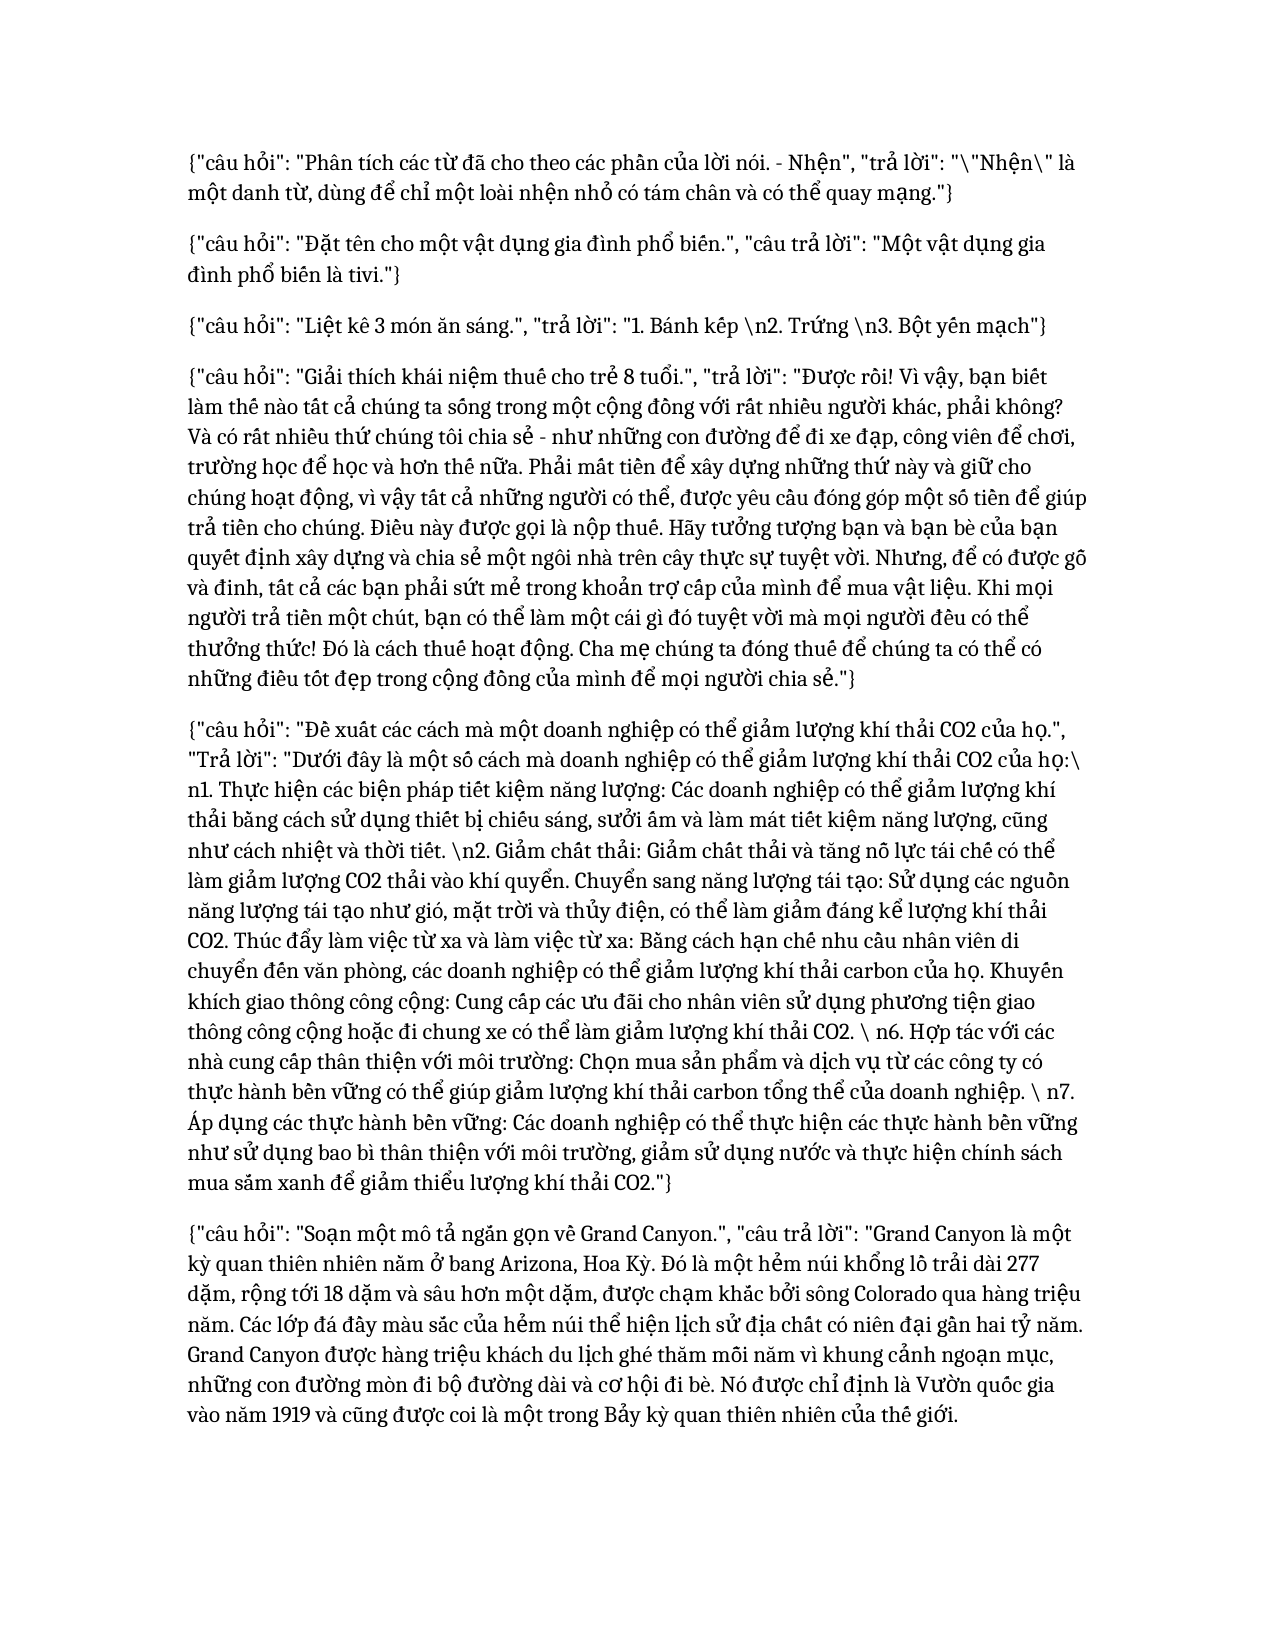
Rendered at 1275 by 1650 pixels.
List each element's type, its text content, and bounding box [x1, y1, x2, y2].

text {"câu hỏi": "Đặt tên cho một vật dụng gia đình phổ biến.", "câu trả lời": "Một vật dụng gia đình phổ biến là tivi."} [187, 231, 1087, 288]
text {"câu hỏi": "Soạn một mô tả ngắn gọn về Grand Canyon.", "câu trả lời": "Grand Canyon là một kỳ quan thiên nhiên nằm ở bang Arizona, Hoa Kỳ. Đó là một hẻm núi khổng lồ trải dài 277 dặm, rộng tới 18 dặm và sâu hơn một dặm, được chạm khắc bởi sông Colorado qua hàng triệu năm. Các lớp đá đầy màu sắc của hẻm núi thể hiện lịch sử địa chất có niên đại gần hai tỷ năm. Grand Canyon được hàng triệu khách du lịch ghé thăm mỗi năm vì khung cảnh ngoạn mục, những con đường mòn đi bộ đường dài và cơ hội đi bè. Nó được chỉ định là Vườn quốc gia vào năm 1919 và cũng được coi là một trong Bảy kỳ quan thiên nhiên của thế giới. [187, 1221, 1087, 1428]
text {"câu hỏi": "Giải thích khái niệm thuế cho trẻ 8 tuổi.", "trả lời": "Được rồi! Vì vậy, bạn biết làm thế nào tất cả chúng ta sống trong một cộng đồng với rất nhiều người khác, phải không? Và có rất nhiều thứ chúng tôi chia sẻ - như những con đường để đi xe đạp, công viên để chơi, trường học để học và hơn thế nữa. Phải mất tiền để xây dựng những thứ này và giữ cho chúng hoạt động, vì vậy tất cả những người có thể, được yêu cầu đóng góp một số tiền để giúp trả tiền cho chúng. Điều này được gọi là nộp thuế. Hãy tưởng tượng bạn và bạn bè của bạn quyết định xây dựng và chia sẻ một ngôi nhà trên cây thực sự tuyệt vời. Nhưng, để có được gỗ và đinh, tất cả các bạn phải sứt mẻ trong khoản trợ cấp của mình để mua vật liệu. Khi mọi người trả tiền một chút, bạn có thể làm một cái gì đó tuyệt vời mà mọi người đều có thể thưởng thức! Đó là cách thuế hoạt động. Cha mẹ chúng ta đóng thuế để chúng ta có thể có những điều tốt đẹp trong cộng đồng của mình để mọi người chia sẻ."} [187, 363, 1087, 692]
text {"câu hỏi": "Đề xuất các cách mà một doanh nghiệp có thể giảm lượng khí thải CO2 của họ.", "Trả lời": "Dưới đây là một số cách mà doanh nghiệp có thể giảm lượng khí thải CO2 của họ:\n1. Thực hiện các biện pháp tiết kiệm năng lượng: Các doanh nghiệp có thể giảm lượng khí thải bằng cách sử dụng thiết bị chiếu sáng, sưởi ấm và làm mát tiết kiệm năng lượng, cũng như cách nhiệt và thời tiết. \n2. Giảm chất thải: Giảm chất thải và tăng nỗ lực tái chế có thể làm giảm lượng CO2 thải vào khí quyển. Chuyển sang năng lượng tái tạo: Sử dụng các nguồn năng lượng tái tạo như gió, mặt trời và thủy điện, có thể làm giảm đáng kể lượng khí thải CO2. Thúc đẩy làm việc từ xa và làm việc từ xa: Bằng cách hạn chế nhu cầu nhân viên di chuyển đến văn phòng, các doanh nghiệp có thể giảm lượng khí thải carbon của họ. Khuyến khích giao thông công cộng: Cung cấp các ưu đãi cho nhân viên sử dụng phương tiện giao thông công cộng hoặc đi chung xe có thể làm giảm lượng khí thải CO2. \ n6. Hợp tác với các nhà cung cấp thân thiện với môi trường: Chọn mua sản phẩm và dịch vụ từ các công ty có thực hành bền vững có thể giúp giảm lượng khí thải carbon tổng thể của doanh nghiệp. \ n7. Áp dụng các thực hành bền vững: Các doanh nghiệp có thể thực hiện các thực hành bền vững như sử dụng bao bì thân thiện với môi trường, giảm sử dụng nước và thực hiện chính sách mua sắm xanh để giảm thiểu lượng khí thải CO2."} [187, 717, 1087, 1196]
text {"câu hỏi": "Liệt kê 3 món ăn sáng.", "trả lời": "1. Bánh kếp \n2. Trứng \n3. Bột yến mạch"} [187, 312, 1087, 339]
text {"câu hỏi": "Phân tích các từ đã cho theo các phần của lời nói. - Nhện", "trả lời": "\"Nhện\" là một danh từ, dùng để chỉ một loài nhện nhỏ có tám chân và có thể quay mạng."} [187, 150, 1087, 207]
